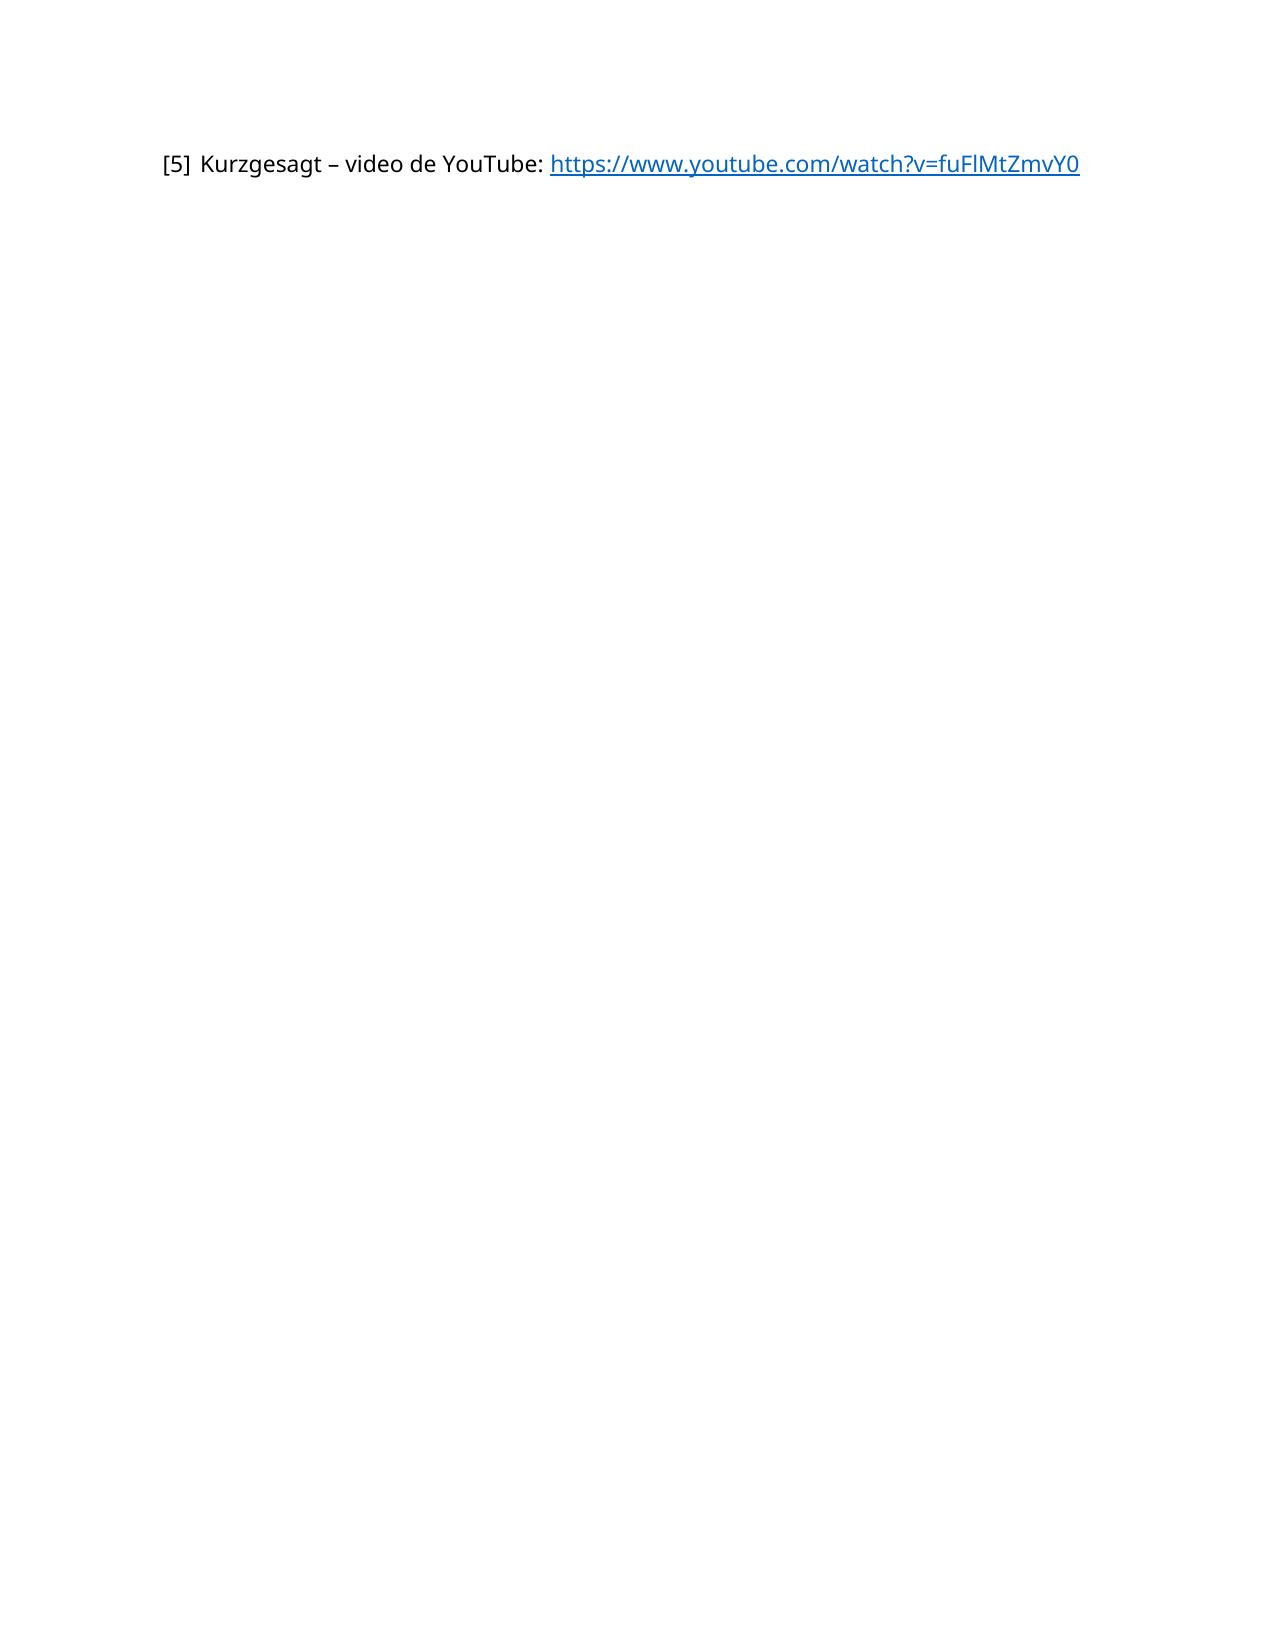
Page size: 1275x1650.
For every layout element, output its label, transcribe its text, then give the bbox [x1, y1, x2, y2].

list Kurzgesagt – video de YouTube: https://www.youtube.com/watch?v=fuFlMtZmvY0 [162, 148, 1175, 179]
